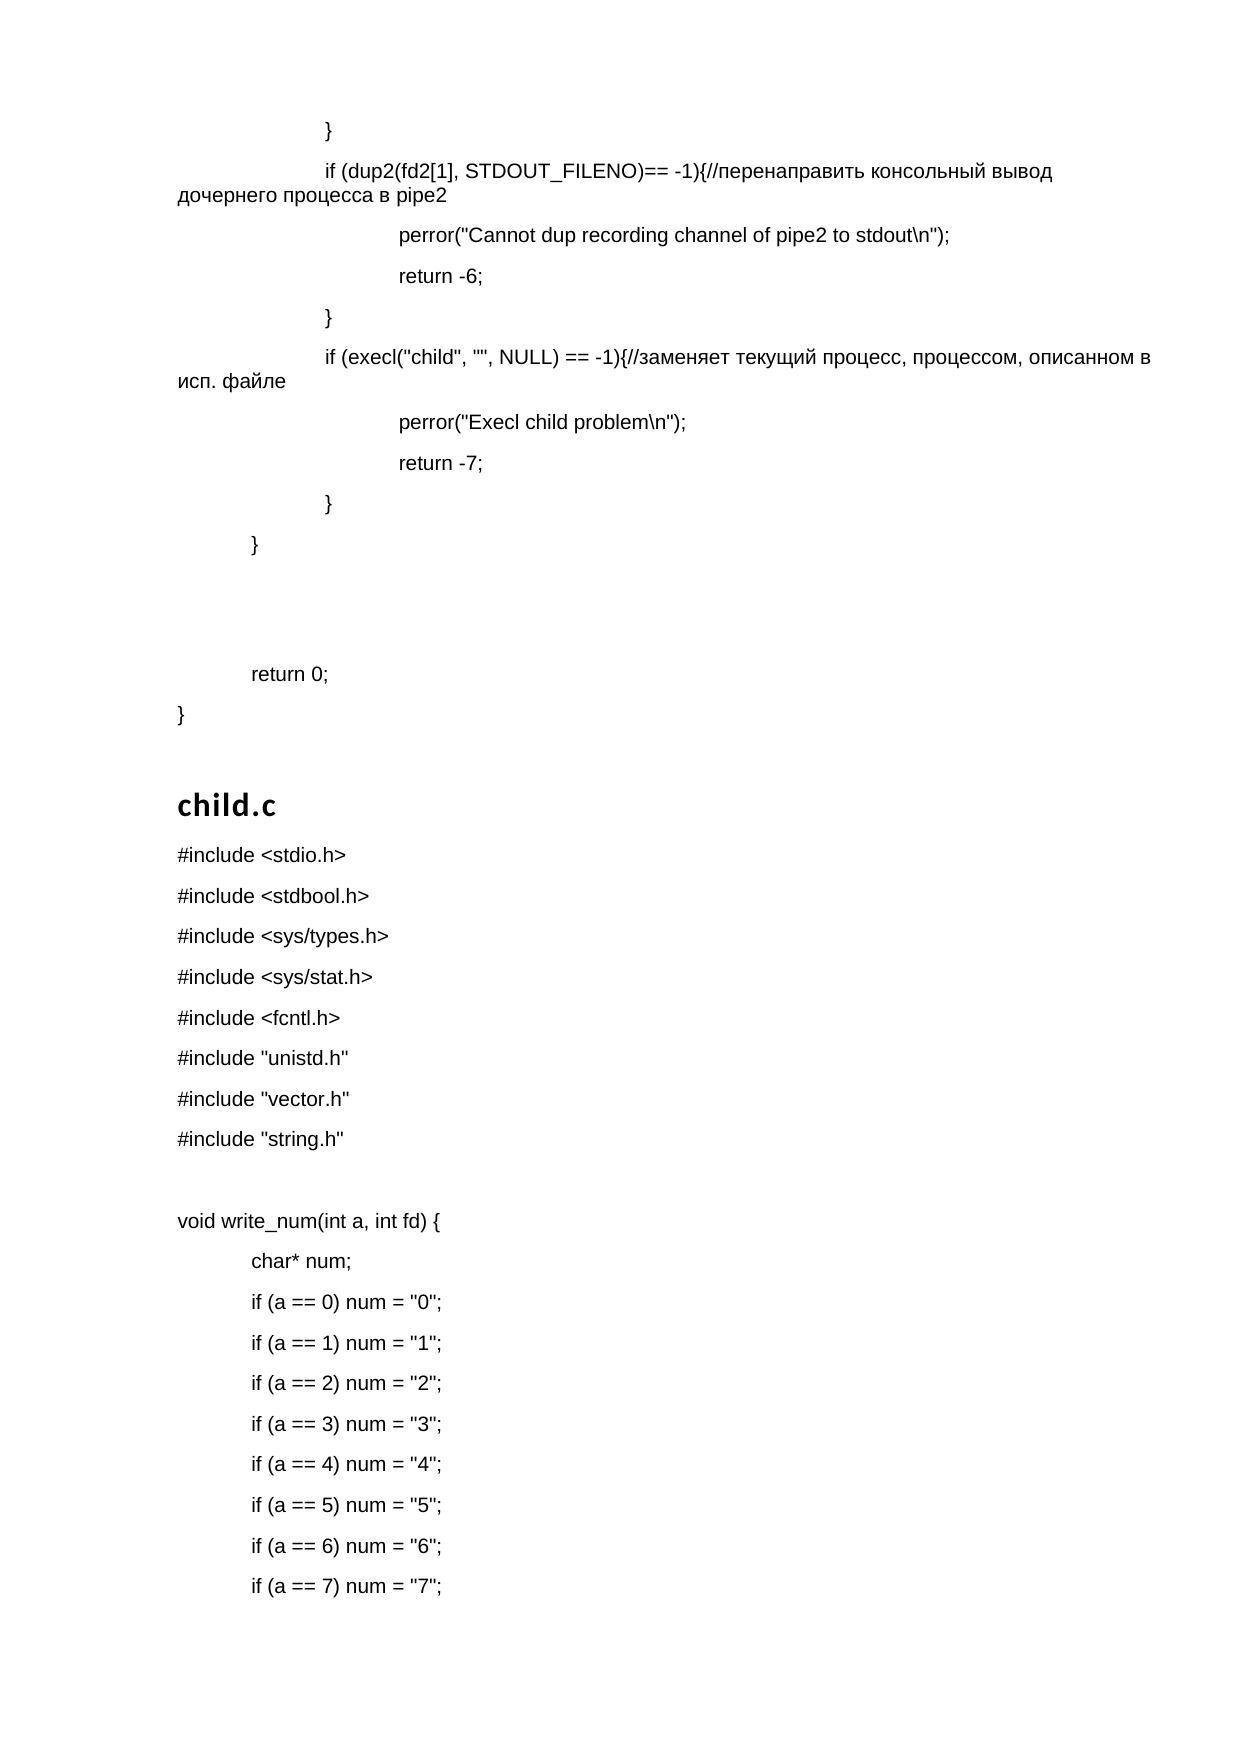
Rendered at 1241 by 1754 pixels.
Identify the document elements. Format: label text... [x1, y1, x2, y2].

text } [177, 702, 1152, 726]
text char* num; [177, 1249, 1152, 1273]
text if (a == 6) num = "6"; [177, 1533, 1152, 1557]
text return 0; [177, 662, 1152, 686]
text } [177, 118, 1152, 142]
text if (a == 4) num = "4"; [177, 1452, 1152, 1476]
text #include <stdio.h> [177, 843, 1152, 867]
subtitle child.c [177, 783, 1152, 824]
text #include <sys/types.h> [177, 924, 1152, 948]
text if (a == 0) num = "0"; [177, 1290, 1152, 1314]
text perror("Execl child problem\n"); [177, 410, 1152, 434]
text return -7; [177, 450, 1152, 474]
text if (execl("child", "", NULL) == -1){//заменяет текущий процесс, процессом, описанном в исп. файле [177, 345, 1152, 393]
text #include <sys/stat.h> [177, 965, 1152, 989]
text perror("Cannot dup recording channel of pipe2 to stdout\n"); [177, 223, 1152, 247]
text return -6; [177, 264, 1152, 288]
text } [177, 532, 1152, 556]
text if (dup2(fd2[1], STDOUT_FILENO)== -1){//перенаправить консольный вывод дочернего процесса в pipe2 [177, 159, 1152, 207]
text if (a == 2) num = "2"; [177, 1371, 1152, 1395]
text if (a == 1) num = "1"; [177, 1330, 1152, 1354]
text #include <fcntl.h> [177, 1005, 1152, 1029]
text if (a == 3) num = "3"; [177, 1412, 1152, 1436]
text #include <stdbool.h> [177, 883, 1152, 907]
text void write_num(int a, int fd) { [177, 1208, 1152, 1232]
text #include "vector.h" [177, 1087, 1152, 1111]
text if (a == 7) num = "7"; [177, 1574, 1152, 1598]
text #include "string.h" [177, 1127, 1152, 1151]
text #include "unistd.h" [177, 1046, 1152, 1070]
text } [177, 491, 1152, 515]
text } [177, 304, 1152, 328]
text if (a == 5) num = "5"; [177, 1493, 1152, 1517]
